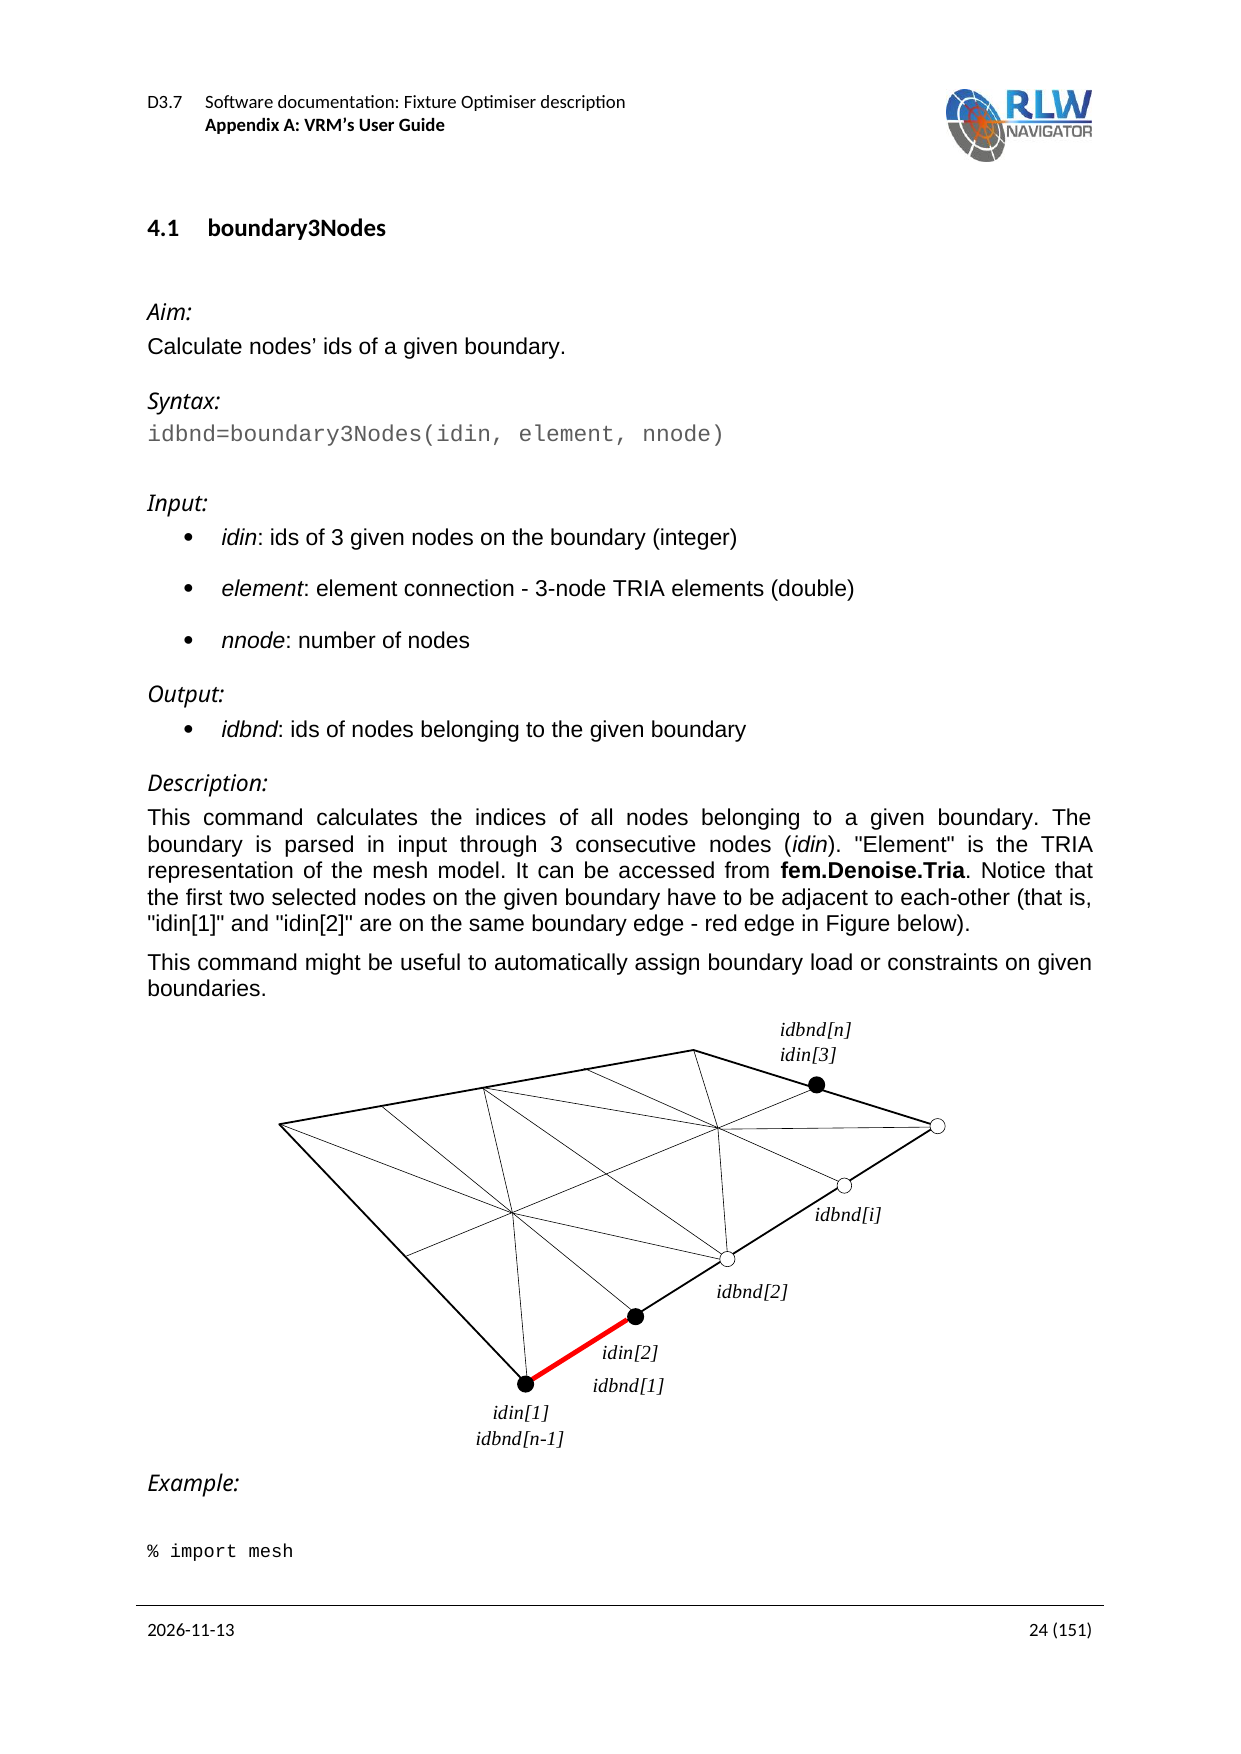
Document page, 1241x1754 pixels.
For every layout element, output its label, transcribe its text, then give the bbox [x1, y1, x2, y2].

text Output: [147, 678, 1093, 709]
picture [946, 89, 1092, 162]
text Calculate nodes’ ids of a given boundary. [147, 333, 1093, 359]
text Syntax: [147, 384, 1093, 416]
text This command calculates the indices of all nodes belonging to a given boundary. The boundary is parsed in input through 3 consecutive nodes (idin). "Element" is the TRIA representation of the mesh model. It can be accessed from fem.Denoise.Tria. Notice that the first two selected nodes on the given boundary have to be adjacent to each-other (that is, "idin[1]" and "idin[2]" are on the same boundary edge - red edge in Figure below). [147, 804, 1093, 936]
text Description: [147, 767, 1093, 798]
subtitle boundary3Nodes [147, 212, 1093, 243]
text Aim: [147, 296, 1093, 327]
text This command might be useful to automatically assign boundary load or constraints on given boundaries. [147, 949, 1093, 1001]
text idbnd=boundary3Nodes(idin, element, nnode) [147, 422, 1093, 448]
text % import mesh [147, 1542, 1093, 1563]
list nnode: number of nodes [184, 627, 1093, 653]
list idin: ids of 3 given nodes on the boundary (integer) [184, 524, 1093, 550]
text Input: [147, 486, 1093, 518]
list idbnd: ids of nodes belonging to the given boundary [184, 716, 1093, 742]
text Example: [147, 1467, 1093, 1498]
list element: element connection - 3-node TRIA elements (double) [184, 575, 1093, 602]
